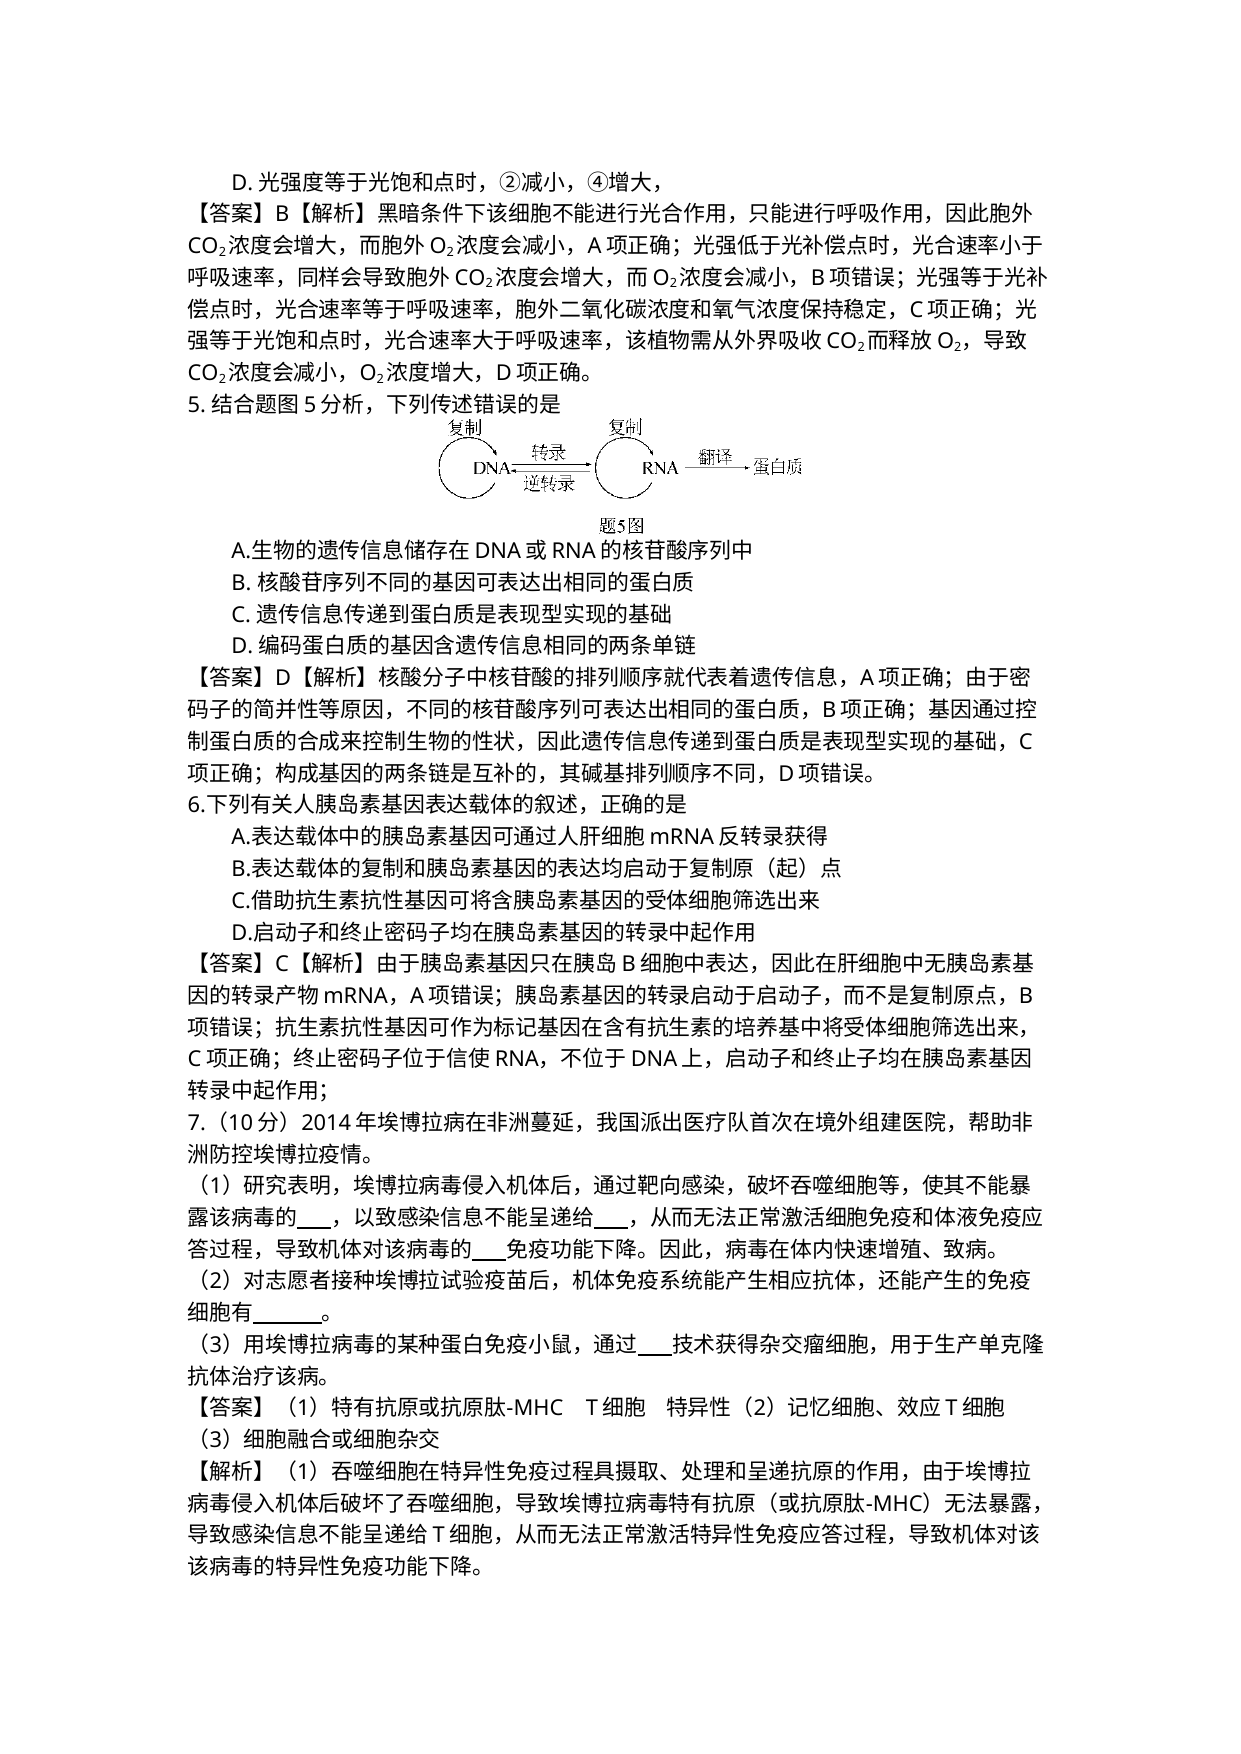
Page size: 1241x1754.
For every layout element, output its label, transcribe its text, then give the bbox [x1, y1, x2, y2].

text （3）细胞融合或细胞杂交 [187, 1422, 1053, 1454]
text 【解析】（1）吞噬细胞在特异性免疫过程具摄取、处理和呈递抗原的作用，由于埃博拉病毒侵入机体后破坏了吞噬细胞，导致埃博拉病毒特有抗原（或抗原肽-MHC）无法暴露，导致感染信息不能呈递给T细胞，从而无法正常激活特异性免疫应答过程，导致机体对该该病毒的特异性免疫功能下降。 [187, 1454, 1053, 1581]
text D. 编码蛋白质的基因含遗传信息相同的两条单链 [187, 628, 1053, 660]
text （3）用埃博拉病毒的某种蛋白免疫小鼠，通过 技术获得杂交瘤细胞，用于生产单克隆抗体治疗该病。 [187, 1327, 1053, 1390]
text D.启动子和终止密码子均在胰岛素基因的转录中起作用 [187, 914, 1053, 946]
text C. 遗传信息传递到蛋白质是表现型实现的基础 [187, 597, 1053, 628]
text 【答案】B【解析】黑暗条件下该细胞不能进行光合作用，只能进行呼吸作用，因此胞外CO2浓度会增大，而胞外O2浓度会减小，A项正确；光强低于光补偿点时，光合速率小于呼吸速率，同样会导致胞外CO2浓度会增大，而O2浓度会减小，B项错误；光强等于光补偿点时，光合速率等于呼吸速率，胞外二氧化碳浓度和氧气浓度保持稳定，C项正确；光强等于光饱和点时，光合速率大于呼吸速率，该植物需从外界吸收CO2而释放O2，导致CO2浓度会减小，O2浓度增大，D项正确。 [187, 196, 1053, 387]
text A.表达载体中的胰岛素基因可通过人肝细胞mRNA反转录获得 [187, 819, 1053, 851]
text 【答案】C【解析】由于胰岛素基因只在胰岛B细胞中表达，因此在肝细胞中无胰岛素基因的转录产物mRNA，A项错误；胰岛素基因的转录启动于启动子，而不是复制原点，B项错误；抗生素抗性基因可作为标记基因在含有抗生素的培养基中将受体细胞筛选出来，C项正确；终止密码子位于信使RNA，不位于DNA上，启动子和终止子均在胰岛素基因转录中起作用； [187, 946, 1053, 1105]
text D. 光强度等于光饱和点时，②减小，④增大， [187, 164, 1053, 196]
text B. 核酸苷序列不同的基因可表达出相同的蛋白质 [187, 565, 1053, 597]
text 【答案】（1）特有抗原或抗原肽-MHC T细胞 特异性（2）记忆细胞、效应T细胞 [187, 1390, 1053, 1422]
text （2）对志愿者接种埃博拉试验疫苗后，机体免疫系统能产生相应抗体，还能产生的免疫细胞有 。 [187, 1263, 1053, 1327]
text （1）研究表明，埃博拉病毒侵入机体后，通过靶向感染，破坏吞噬细胞等，使其不能暴露该病毒的 ，以致感染信息不能呈递给 ，从而无法正常激活细胞免疫和体液免疫应答过程，导致机体对该病毒的 免疫功能下降。因此，病毒在体内快速增殖、致病。 [187, 1168, 1053, 1263]
picture [438, 418, 802, 534]
text 7.（10分）2014年埃博拉病在非洲蔓延，我国派出医疗队首次在境外组建医院，帮助非洲防控埃博拉疫情。 [187, 1105, 1053, 1168]
text B.表达载体的复制和胰岛素基因的表达均启动于复制原（起）点 [187, 851, 1053, 883]
text A.生物的遗传信息储存在DNA或RNA的核苷酸序列中 [187, 533, 1053, 565]
text 5. 结合题图5分析，下列传述错误的是 [187, 387, 1053, 419]
text 6.下列有关人胰岛素基因表达载体的叙述，正确的是 [187, 787, 1053, 819]
text 【答案】D【解析】核酸分子中核苷酸的排列顺序就代表着遗传信息，A项正确；由于密码子的简并性等原因，不同的核苷酸序列可表达出相同的蛋白质，B项正确；基因通过控制蛋白质的合成来控制生物的性状，因此遗传信息传递到蛋白质是表现型实现的基础，C项正确；构成基因的两条链是互补的，其碱基排列顺序不同，D项错误。 [187, 660, 1053, 787]
text C.借助抗生素抗性基因可将含胰岛素基因的受体细胞筛选出来 [187, 883, 1053, 914]
